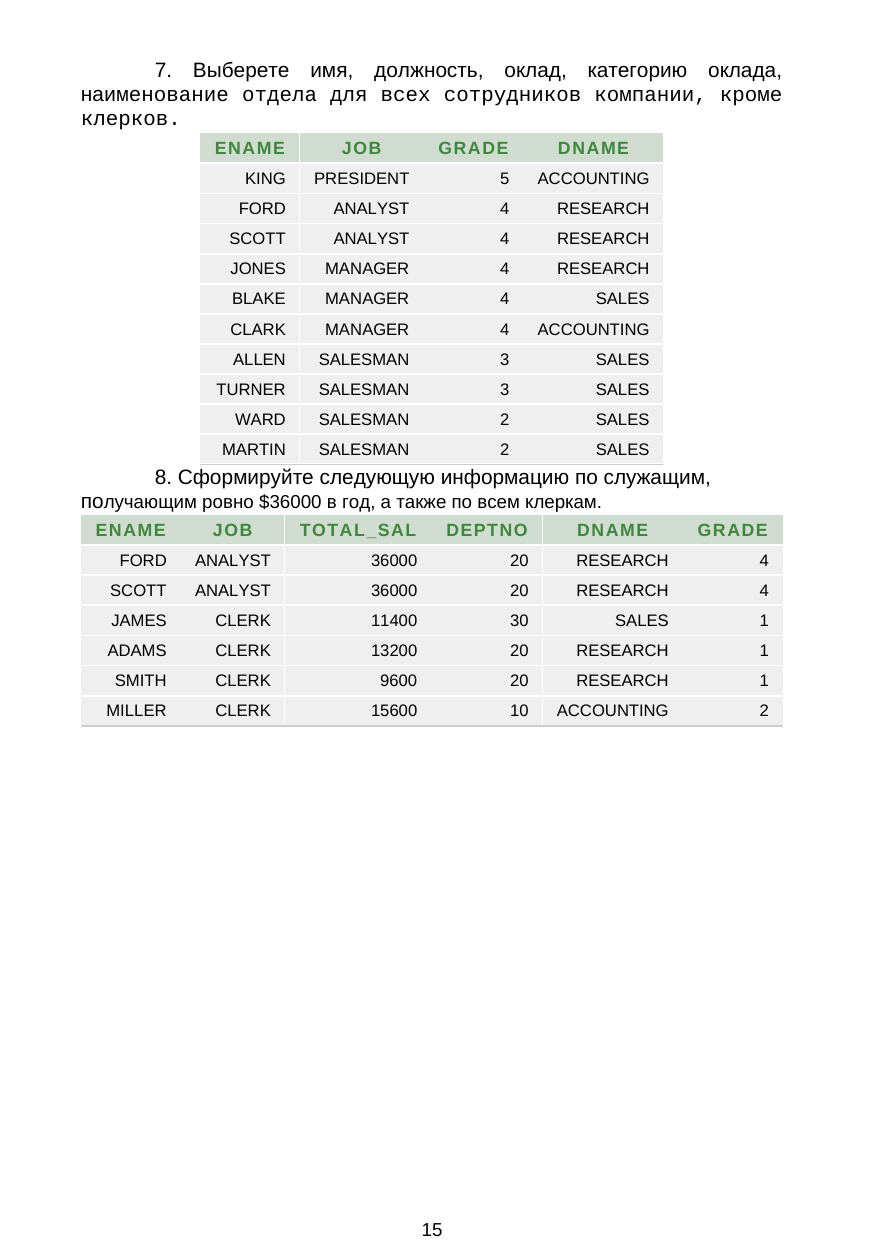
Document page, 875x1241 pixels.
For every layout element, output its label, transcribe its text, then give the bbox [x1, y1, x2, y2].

table_cell FORD [200, 194, 299, 223]
table_cell 20 [431, 636, 542, 665]
table_cell ALLEN [200, 345, 299, 373]
table_cell 20 [431, 546, 542, 574]
table_cell ANALYST [300, 224, 423, 253]
table_cell SALES [523, 285, 663, 313]
table_cell 4 [423, 285, 523, 313]
table_header DEPTNO [431, 515, 542, 544]
list 7. Выберете имя, должность, оклад, категорию оклада, наименование отдела для всех сотрудников компании, кроме клерков. [81, 58, 782, 131]
table_cell 11400 [285, 606, 431, 635]
table_cell MANAGER [300, 315, 423, 343]
table_cell SMITH [81, 666, 180, 695]
table_cell SCOTT [200, 224, 299, 253]
table_cell ACCOUNTING [523, 315, 663, 343]
table_cell 3 [423, 375, 523, 403]
table_header ENAME [81, 515, 180, 544]
table_cell ANALYST [300, 194, 423, 223]
table_cell SCOTT [81, 576, 180, 604]
table_cell 20 [431, 576, 542, 604]
table_cell 10 [431, 697, 542, 725]
table_header DNAME [543, 515, 683, 544]
table_cell 2 [423, 405, 523, 433]
table_cell 9600 [285, 666, 431, 695]
table_cell 13200 [285, 636, 431, 665]
table_cell RESEARCH [523, 255, 663, 283]
table_cell CLARK [200, 315, 299, 343]
table_cell SALES [523, 345, 663, 373]
table_cell 3 [423, 345, 523, 373]
table_cell CLERK [180, 697, 284, 725]
table_cell RESEARCH [523, 224, 663, 253]
table_cell 1 [683, 636, 783, 665]
table_cell SALES [523, 435, 663, 463]
table_header JOB [300, 133, 423, 162]
table_cell RESEARCH [543, 576, 683, 604]
table_cell SALES [523, 375, 663, 403]
table_cell SALESMAN [300, 375, 423, 403]
table_cell 2 [683, 697, 783, 725]
table_header GRADE [423, 133, 523, 162]
table_cell ANALYST [180, 546, 284, 574]
table_cell RESEARCH [543, 546, 683, 574]
table_cell CLERK [180, 666, 284, 695]
table_cell SALES [523, 405, 663, 433]
table_cell FORD [81, 546, 180, 574]
table_cell WARD [200, 405, 299, 433]
table_cell MILLER [81, 697, 180, 725]
table_cell 4 [423, 255, 523, 283]
table_header GRADE [683, 515, 783, 544]
table_cell JAMES [81, 606, 180, 635]
table_cell RESEARCH [543, 666, 683, 695]
table_cell SALESMAN [300, 405, 423, 433]
table_cell 15600 [285, 697, 431, 725]
table_cell MANAGER [300, 285, 423, 313]
table_cell 4 [683, 576, 783, 604]
table_cell 20 [431, 666, 542, 695]
table_cell TURNER [200, 375, 299, 403]
table_cell 36000 [285, 546, 431, 574]
table_cell 4 [423, 315, 523, 343]
table_cell 4 [683, 546, 783, 574]
table_cell ADAMS [81, 636, 180, 665]
table_cell 2 [423, 435, 523, 463]
table_cell PRESIDENT [300, 164, 423, 193]
table_cell 5 [423, 164, 523, 193]
table_cell SALESMAN [300, 435, 423, 463]
table_cell MARTIN [200, 435, 299, 463]
table_cell MANAGER [300, 255, 423, 283]
table_cell KING [200, 164, 299, 193]
table_header JOB [180, 515, 284, 544]
table_cell ACCOUNTING [543, 697, 683, 725]
table_cell ACCOUNTING [523, 164, 663, 193]
table_cell 1 [683, 606, 783, 635]
table_cell RESEARCH [543, 636, 683, 665]
table_header DNAME [523, 133, 663, 162]
table_cell CLERK [180, 636, 284, 665]
table_cell 30 [431, 606, 542, 635]
text 8. Сформируйте следующую информацию по служащим, получающим ровно $36000 в год, а также по всем клеркам. [81, 465, 782, 513]
table_cell SALESMAN [300, 345, 423, 373]
table_cell 36000 [285, 576, 431, 604]
table_cell BLAKE [200, 285, 299, 313]
table_cell SALES [543, 606, 683, 635]
table_header ENAME [200, 133, 299, 162]
table_cell 4 [423, 194, 523, 223]
table_cell RESEARCH [523, 194, 663, 223]
table_cell ANALYST [180, 576, 284, 604]
table_cell 1 [683, 666, 783, 695]
table_cell JONES [200, 255, 299, 283]
table_cell CLERK [180, 606, 284, 635]
table_cell 4 [423, 224, 523, 253]
table_header TOTAL_SAL [285, 515, 431, 544]
